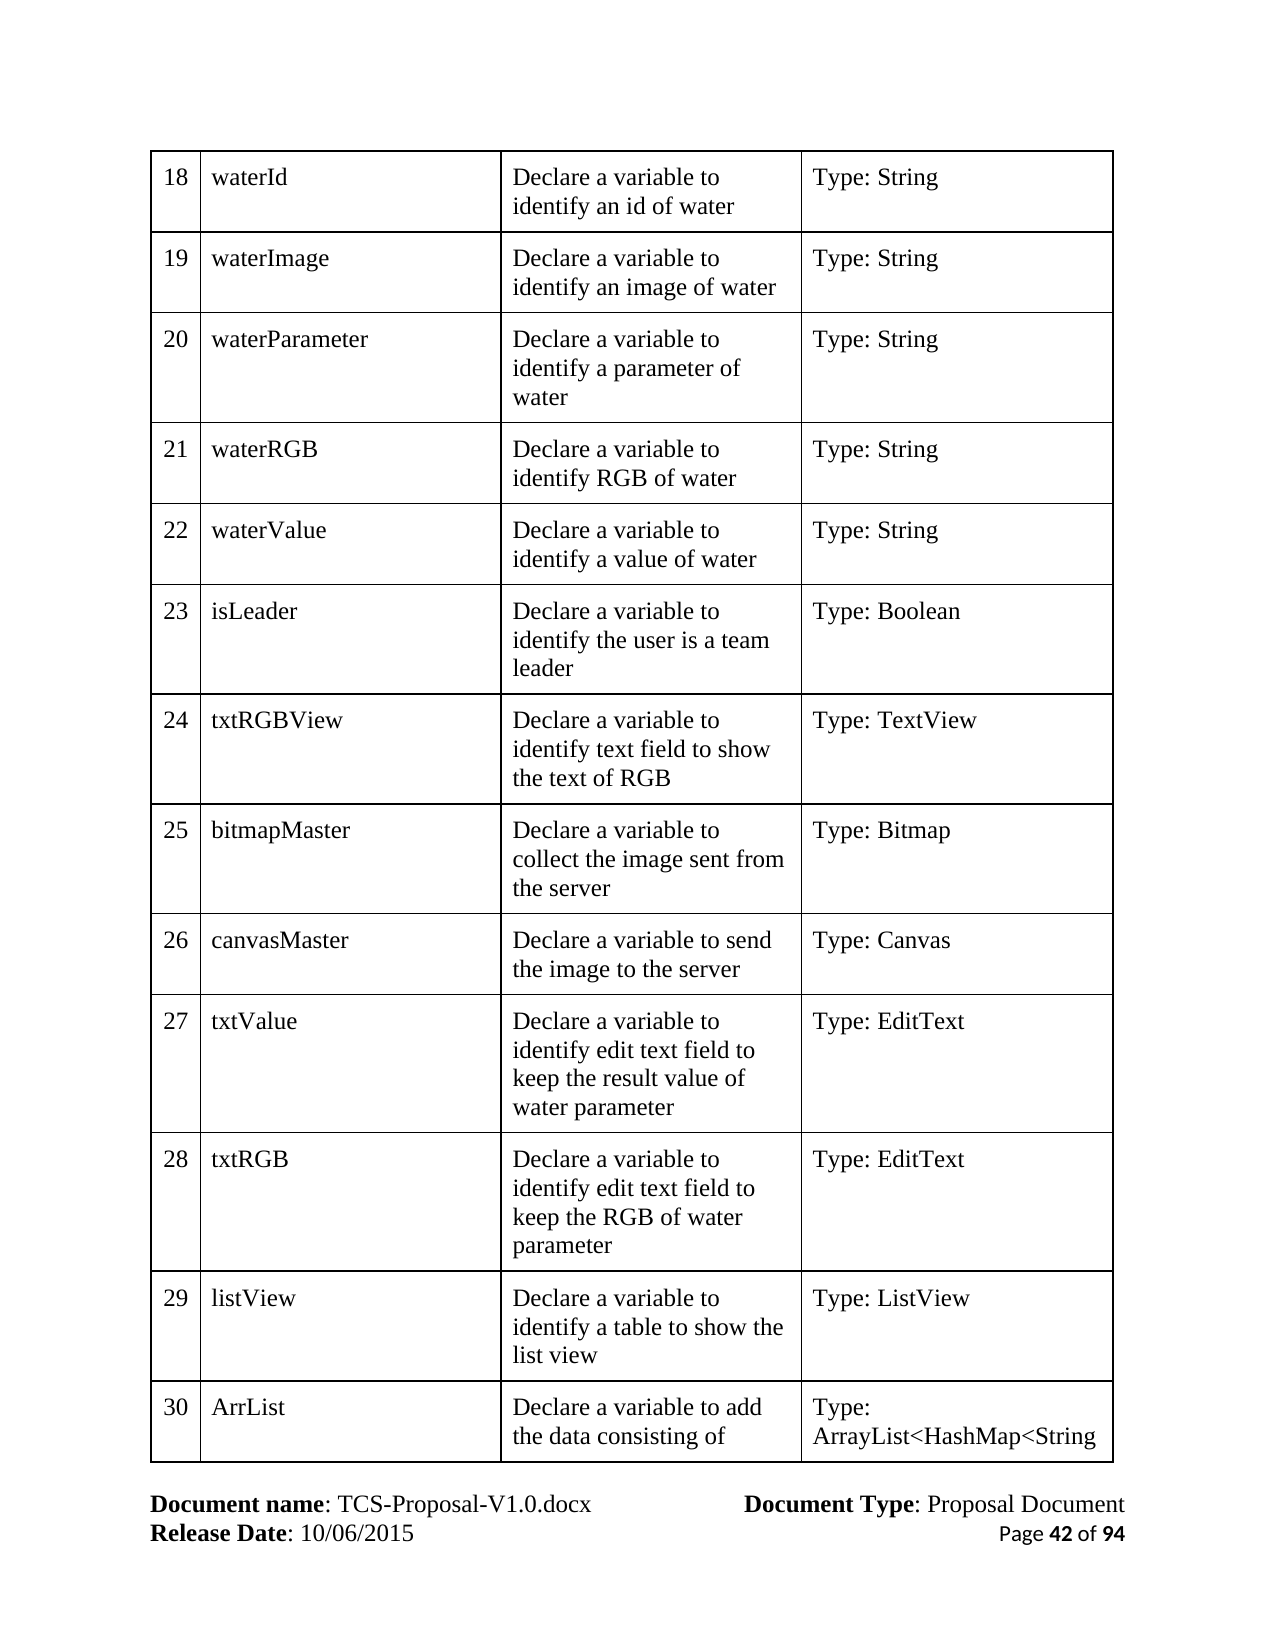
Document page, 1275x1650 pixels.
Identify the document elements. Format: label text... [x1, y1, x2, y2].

table_cell Declare a variable to identify a parameter of water [502, 313, 801, 422]
table_cell waterId [201, 152, 500, 231]
table_cell Type: String [802, 313, 1112, 422]
table_cell Type: Bitmap [802, 805, 1112, 912]
table_cell 25 [152, 805, 200, 912]
table_cell 18 [152, 152, 200, 231]
table_cell Declare a variable to identify the user is a team leader [502, 585, 801, 693]
table_cell listView [201, 1272, 500, 1380]
table_cell 27 [152, 995, 200, 1132]
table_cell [802, 1382, 1112, 1461]
table_cell Declare a variable to identify RGB of water [502, 423, 801, 502]
table_cell Type: String [802, 152, 1112, 231]
table_cell Declare a variable to identify a table to show the list view [502, 1272, 801, 1380]
table_cell Type: EditText [802, 995, 1112, 1132]
table_cell 24 [152, 695, 200, 803]
table_cell Type: Boolean [802, 585, 1112, 693]
table_cell 22 [152, 504, 200, 583]
table_cell Type: EditText [802, 1133, 1112, 1270]
table_cell 21 [152, 423, 200, 502]
table_cell Declare a variable to identify text field to show the text of RGB [502, 695, 801, 803]
table_cell Declare a variable to identify an image of water [502, 233, 801, 312]
table_cell Type: ListView [802, 1272, 1112, 1380]
table_cell waterValue [201, 504, 500, 583]
table_cell 23 [152, 585, 200, 693]
table_cell bitmapMaster [201, 805, 500, 912]
table_cell Type: String [802, 233, 1112, 312]
table_cell canvasMaster [201, 914, 500, 993]
table_cell Type: TextView [802, 695, 1112, 803]
table_cell 30 [152, 1382, 200, 1461]
table_cell txtRGBView [201, 695, 500, 803]
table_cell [502, 1382, 801, 1461]
table_cell 29 [152, 1272, 200, 1380]
table_cell 26 [152, 914, 200, 993]
table_cell Declare a variable to collect the image sent from the server [502, 805, 801, 912]
table_cell Declare a variable to identify a value of water [502, 504, 801, 583]
table_cell Declare a variable to send the image to the server [502, 914, 801, 993]
table_cell 20 [152, 313, 200, 422]
table_cell Type: String [802, 423, 1112, 502]
table_cell waterImage [201, 233, 500, 312]
table_cell Type: String [802, 504, 1112, 583]
table_cell 19 [152, 233, 200, 312]
table_cell waterRGB [201, 423, 500, 502]
table_cell Declare a variable to identify edit text field to keep the result value of water parameter [502, 995, 801, 1132]
table_cell txtRGB [201, 1133, 500, 1270]
table_cell txtValue [201, 995, 500, 1132]
table_cell Declare a variable to identify edit text field to keep the RGB of water parameter [502, 1133, 801, 1270]
table_cell Declare a variable to identify an id of water [502, 152, 801, 231]
table_cell ArrList [201, 1382, 500, 1461]
table_cell 28 [152, 1133, 200, 1270]
table_cell isLeader [201, 585, 500, 693]
table_cell waterParameter [201, 313, 500, 422]
table_cell Type: Canvas [802, 914, 1112, 993]
